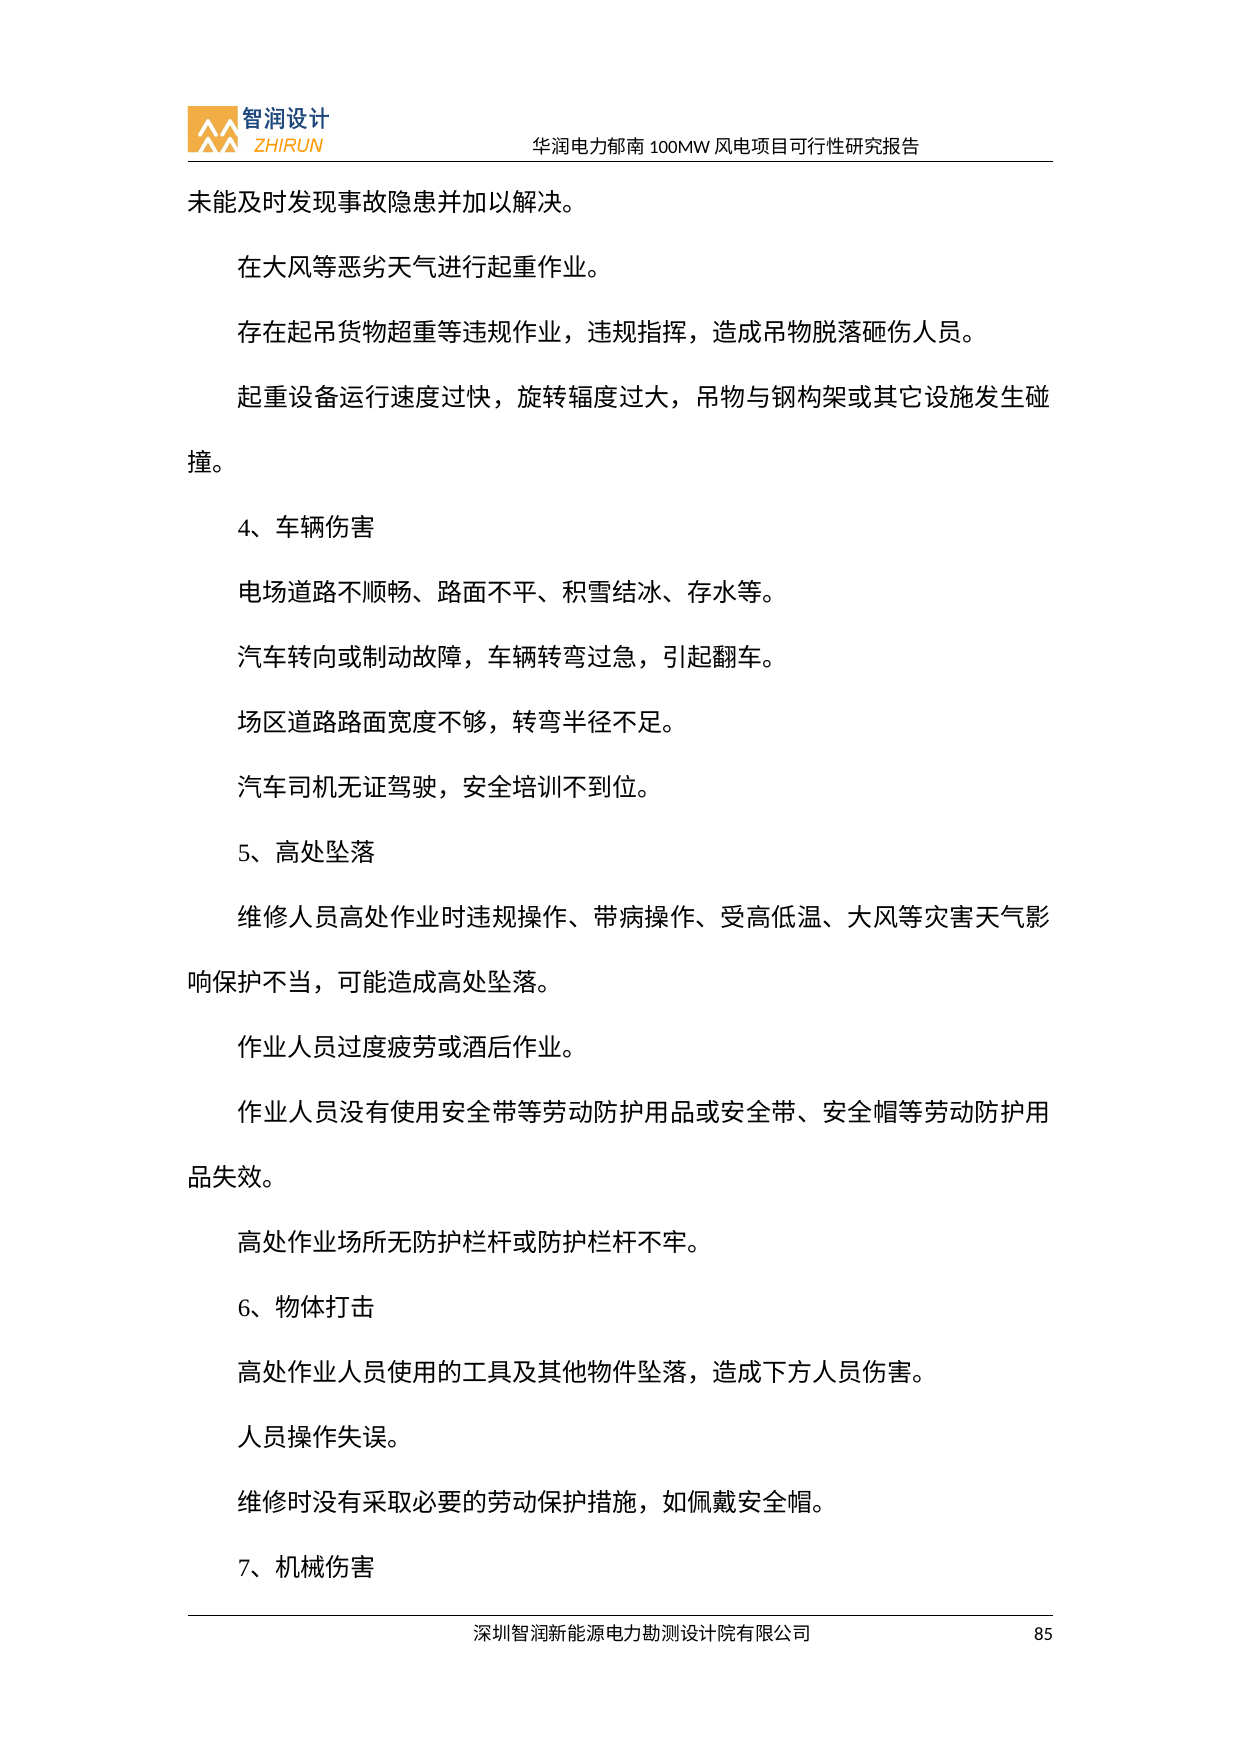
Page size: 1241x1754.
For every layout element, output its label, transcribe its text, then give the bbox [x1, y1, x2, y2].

picture [187, 103, 330, 154]
text 维修时没有采取必要的劳动保护措施，如佩戴安全帽。 [187, 1468, 1053, 1533]
text 场区道路路面宽度不够，转弯半径不足。 [187, 688, 1053, 753]
text 人员操作失误。 [187, 1403, 1053, 1468]
text 作业人员不认真执行设备、吊具和索具定期检修维护安全管理规章制度，未能及时发现事故隐患并加以解决。 [187, 168, 1053, 233]
text 作业人员没有使用安全带等劳动防护用品或安全带、安全帽等劳动防护用品失效。 [187, 1078, 1053, 1208]
text 维修人员高处作业时违规操作、带病操作、受高低温、大风等灾害天气影响保护不当，可能造成高处坠落。 [187, 883, 1053, 1013]
text 电场道路不顺畅、路面不平、积雪结冰、存水等。 [187, 558, 1053, 623]
text 起重设备运行速度过快，旋转辐度过大，吊物与钢构架或其它设施发生碰撞。 [187, 363, 1053, 493]
text 作业人员过度疲劳或酒后作业。 [187, 1013, 1053, 1078]
text 7、机械伤害 [187, 1533, 1053, 1598]
text 高处作业人员使用的工具及其他物件坠落，造成下方人员伤害。 [187, 1338, 1053, 1403]
text 在大风等恶劣天气进行起重作业。 [187, 233, 1053, 298]
text 汽车转向或制动故障，车辆转弯过急，引起翻车。 [187, 623, 1053, 688]
text 6、物体打击 [187, 1273, 1053, 1338]
text 5、高处坠落 [187, 818, 1053, 883]
text 存在起吊货物超重等违规作业，违规指挥，造成吊物脱落砸伤人员。 [187, 298, 1053, 363]
text 高处作业场所无防护栏杆或防护栏杆不牢。 [187, 1208, 1053, 1273]
text 4、车辆伤害 [187, 493, 1053, 558]
text 汽车司机无证驾驶，安全培训不到位。 [187, 753, 1053, 818]
